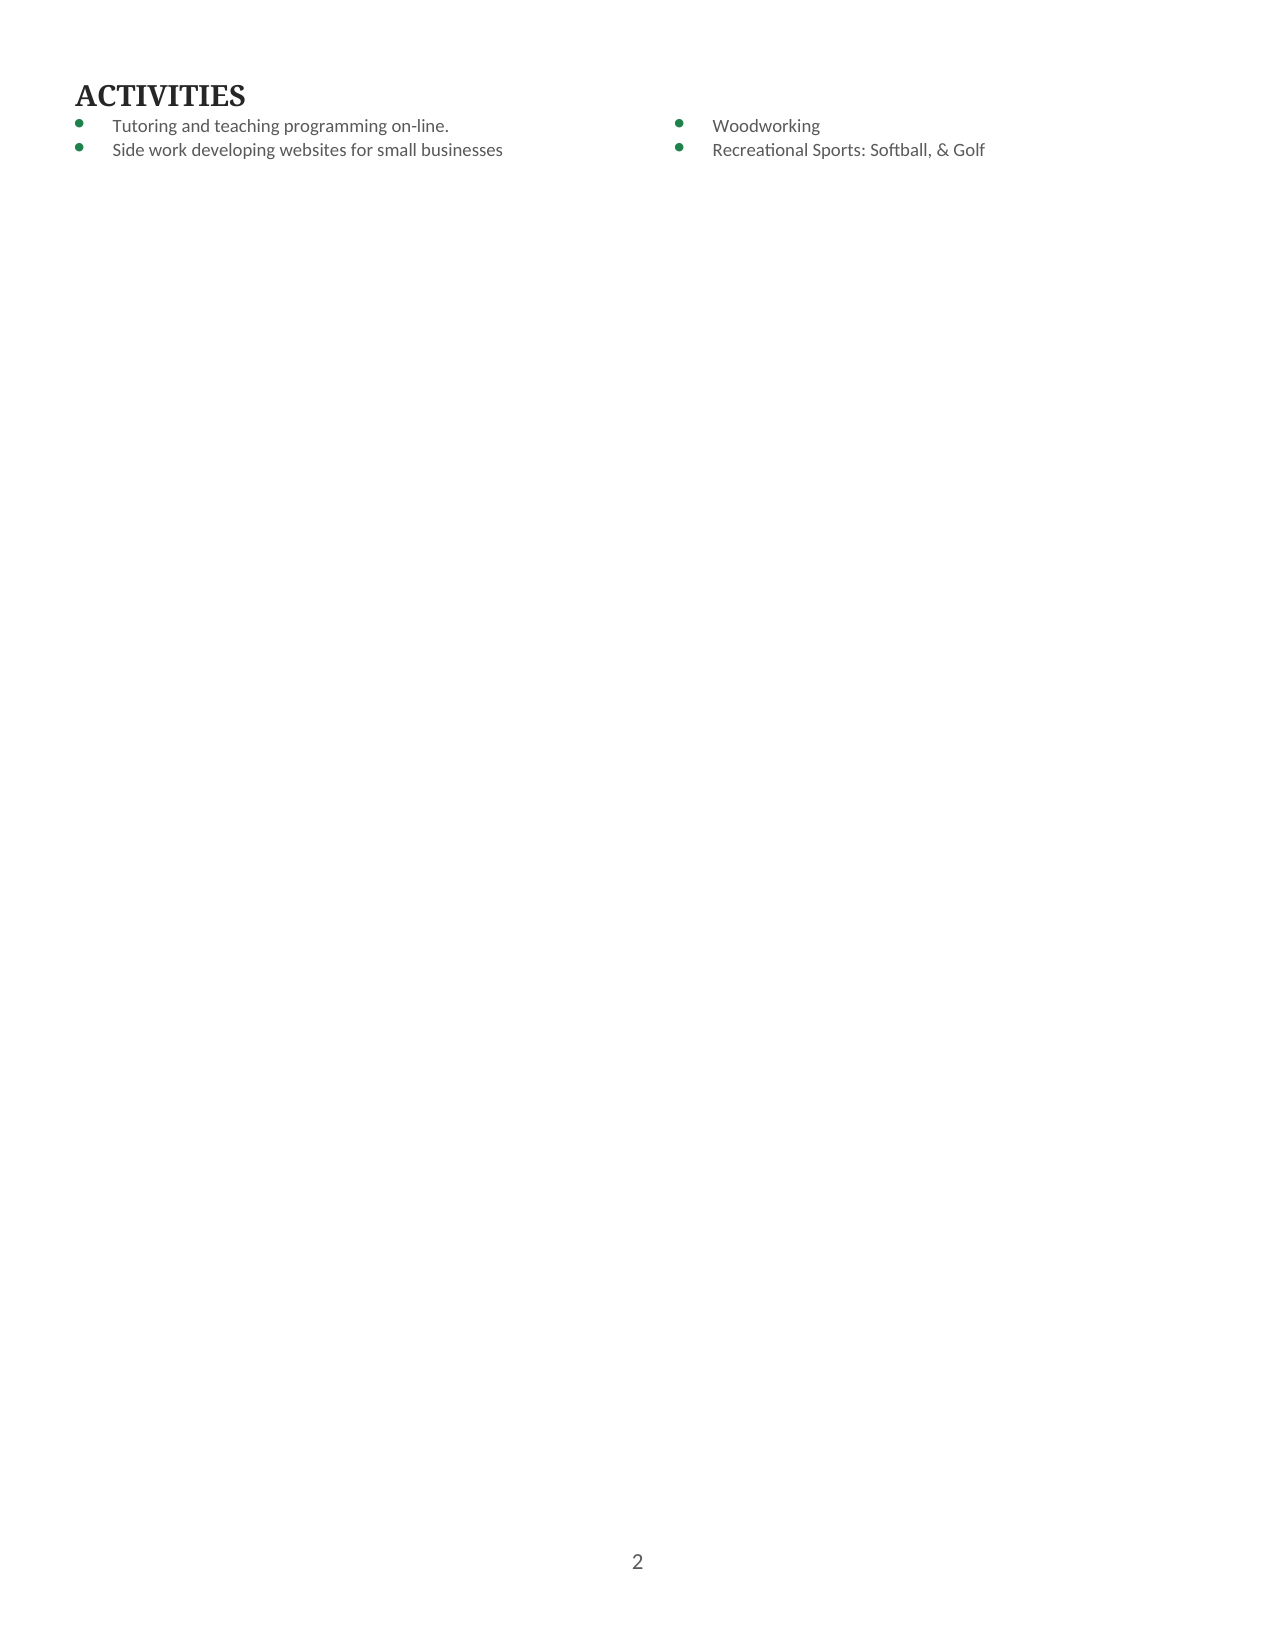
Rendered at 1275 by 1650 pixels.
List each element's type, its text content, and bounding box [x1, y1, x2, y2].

table_header Tutoring and teaching programming on-line. Side work developing websites for small businesses [75, 115, 637, 182]
table_header Woodworking Recreational Sports: Softball, & Golf [638, 115, 1200, 182]
